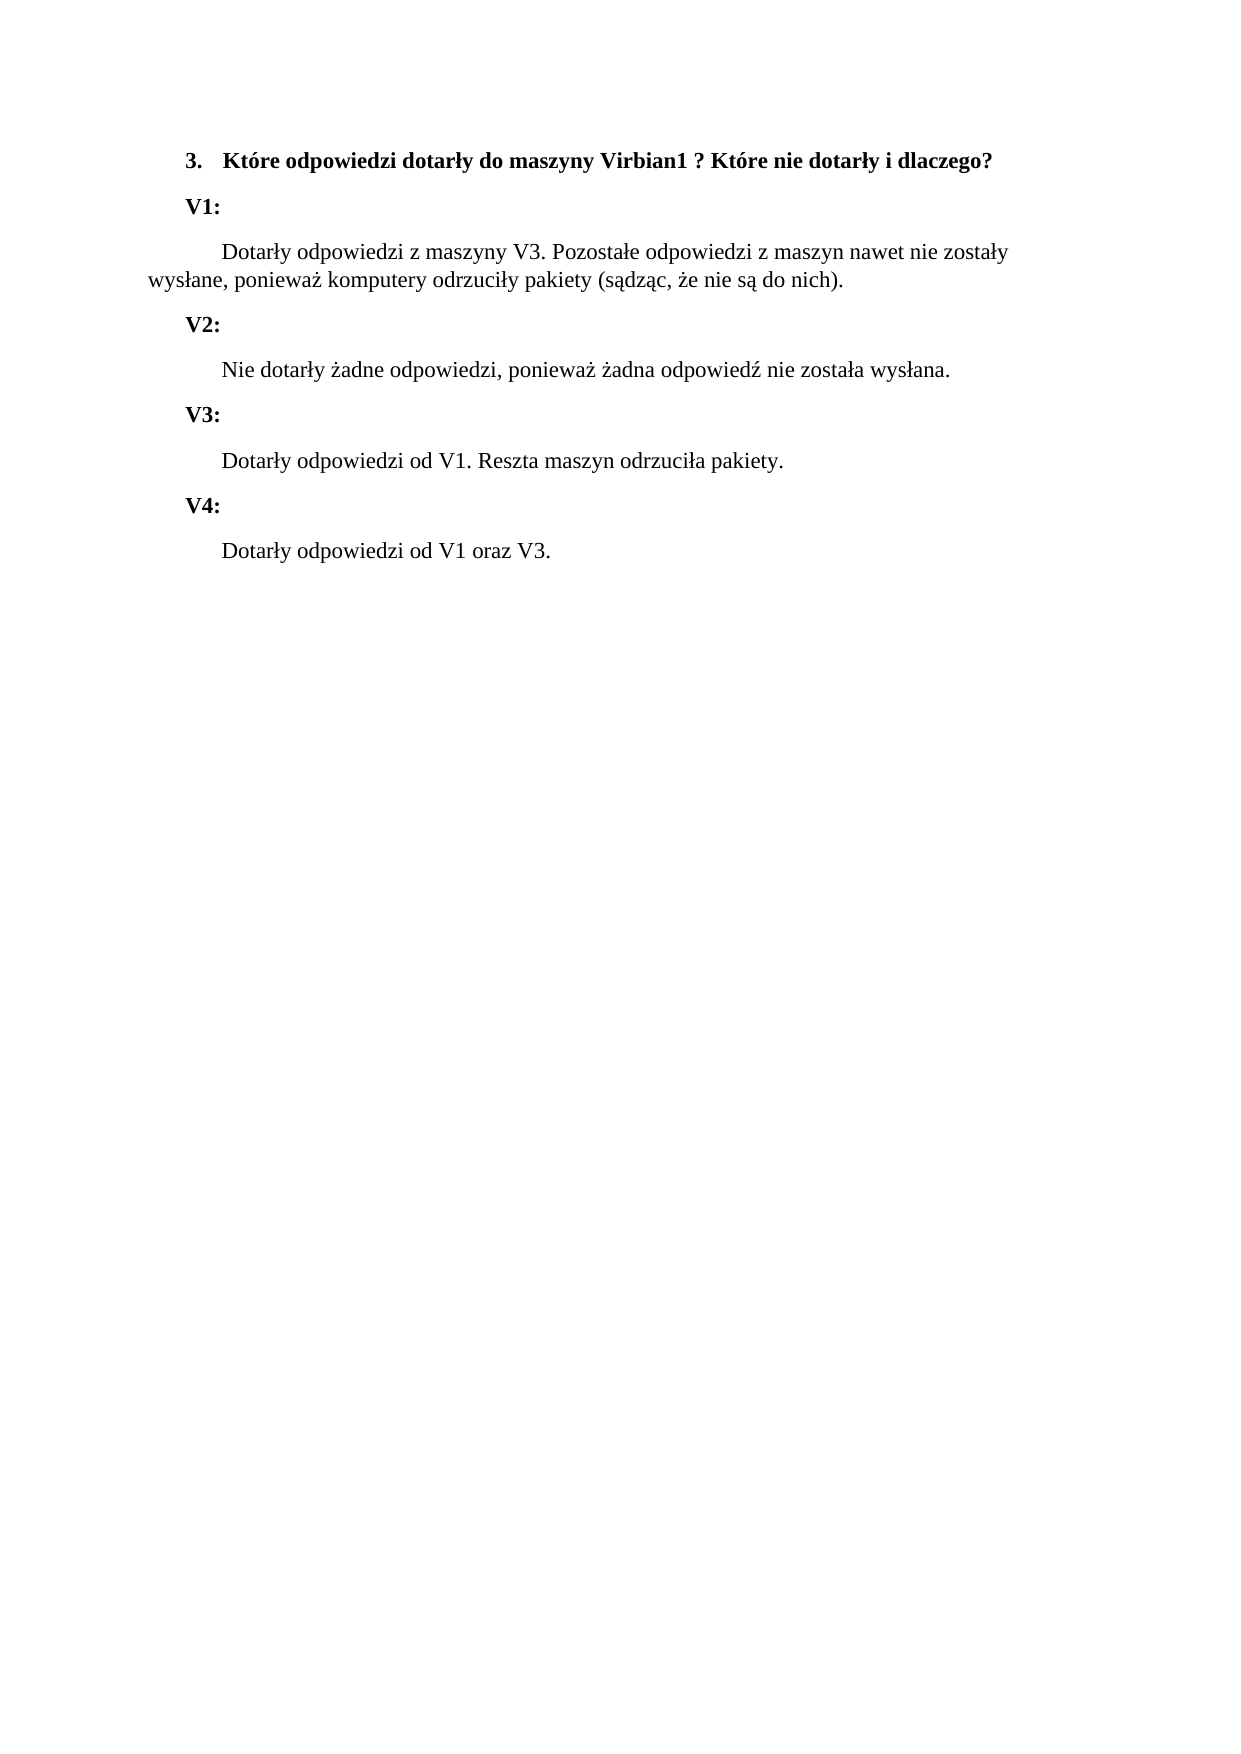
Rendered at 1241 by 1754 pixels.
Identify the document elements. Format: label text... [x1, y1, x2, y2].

text Dotarły odpowiedzi z maszyny V3. Pozostałe odpowiedzi z maszyn nawet nie zostały wysłane, ponieważ komputery odrzuciły pakiety (sądząc, że nie są do nich). [148, 238, 1093, 293]
text V2: [185, 311, 1093, 338]
text V4: [185, 492, 1093, 518]
list Które odpowiedzi dotarły do maszyny Virbian1 ? Które nie dotarły i dlaczego? [185, 148, 1093, 174]
text Dotarły odpowiedzi od V1 oraz V3. [148, 537, 1093, 563]
text V3: [185, 402, 1093, 428]
text Dotarły odpowiedzi od V1. Reszta maszyn odrzuciła pakiety. [148, 447, 1093, 473]
text Nie dotarły żadne odpowiedzi, ponieważ żadna odpowiedź nie została wysłana. [148, 356, 1093, 383]
text V1: [185, 193, 1093, 219]
